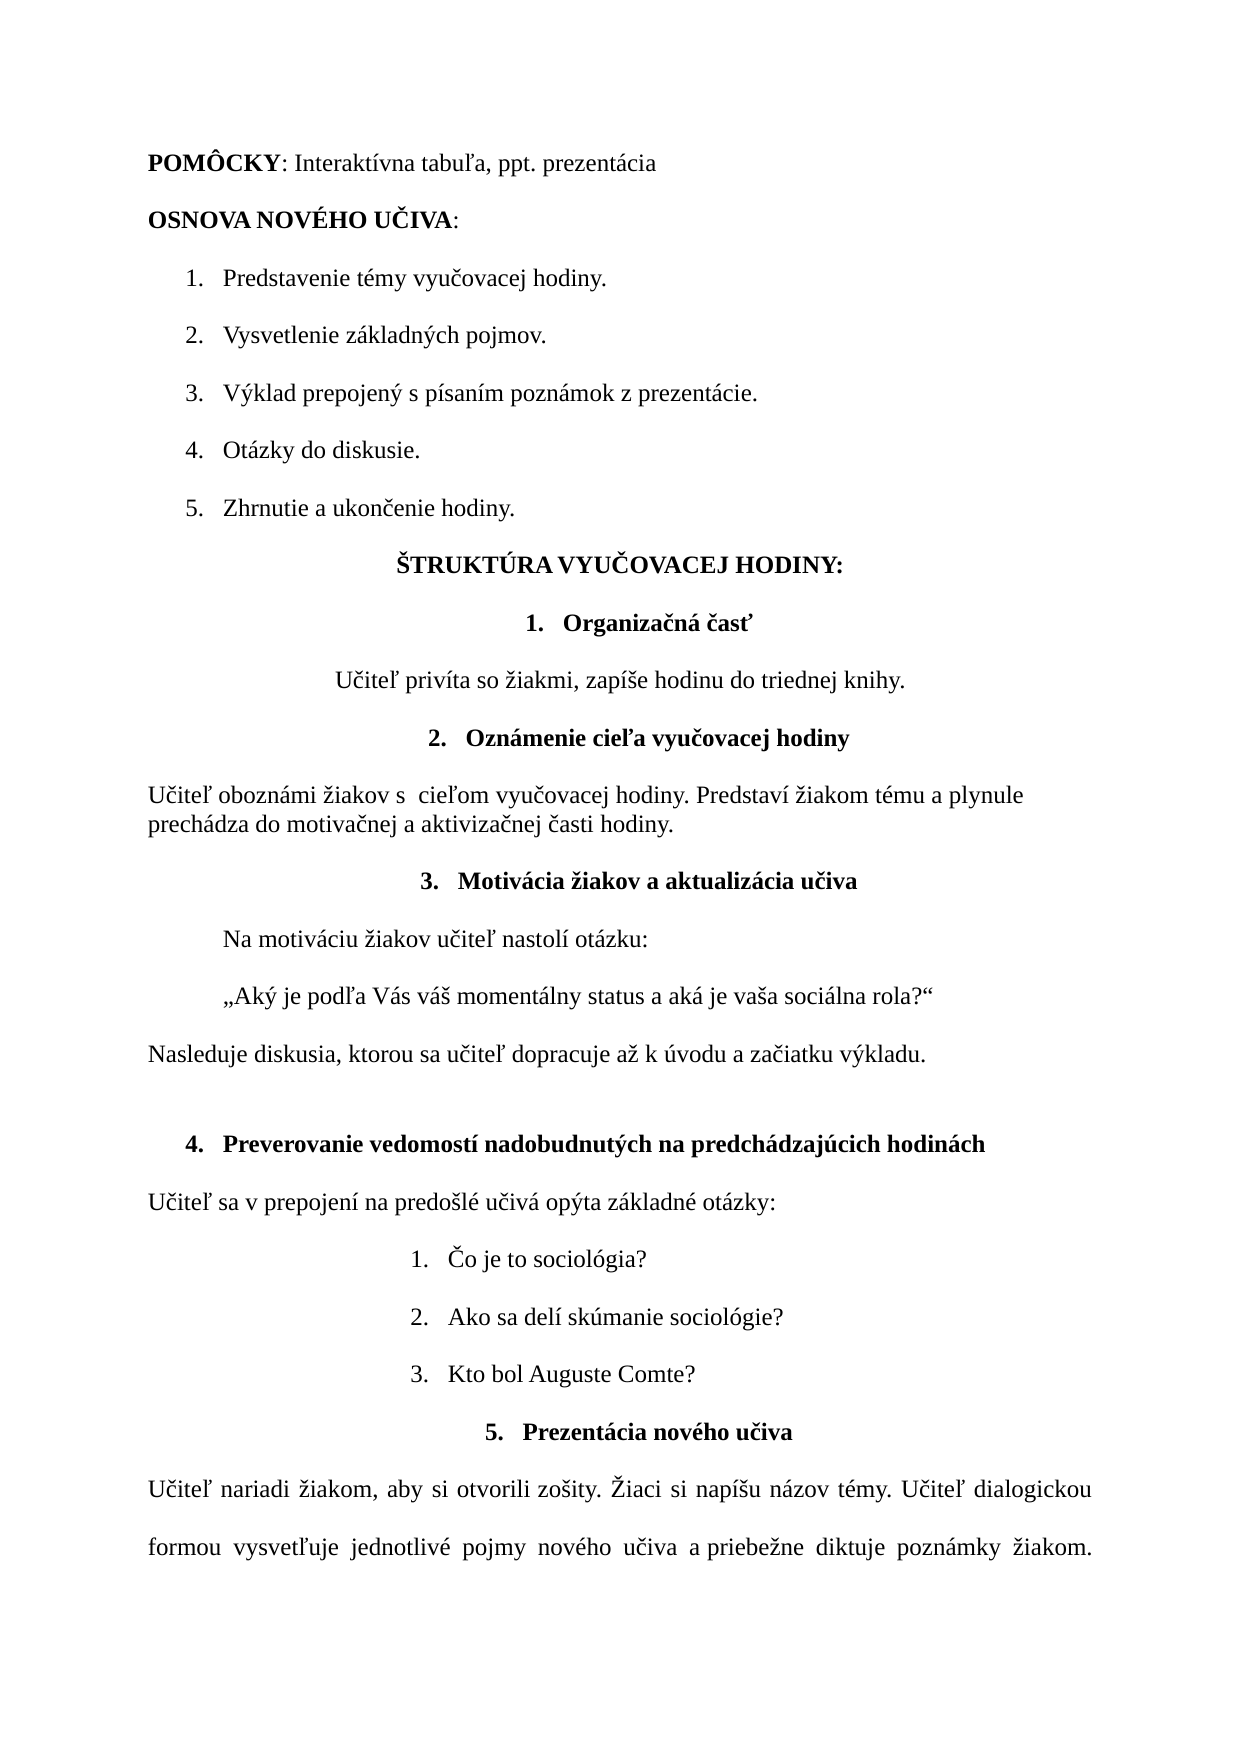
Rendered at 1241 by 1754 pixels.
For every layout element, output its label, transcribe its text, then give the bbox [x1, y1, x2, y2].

list Predstavenie témy vyučovacej hodiny. [185, 263, 1093, 291]
list Prezentácia nového učiva [185, 1417, 1093, 1446]
list Preverovanie vedomostí nadobudnutých na predchádzajúcich hodinách [185, 1129, 1093, 1158]
list Oznámenie cieľa vyučovacej hodiny [185, 723, 1093, 751]
text Učiteľ privíta so žiakmi, zapíše hodinu do triednej knihy. [148, 665, 1093, 694]
list Otázky do diskusie. [185, 435, 1093, 464]
text Učiteľ sa v prepojení na predošlé učivá opýta základné otázky: [148, 1187, 1093, 1216]
list Výklad prepojený s písaním poznámok z prezentácie. [185, 378, 1093, 406]
list Ako sa delí skúmanie sociológie? [410, 1302, 1093, 1331]
list Na motiváciu žiakov učiteľ nastolí otázku: [223, 924, 1093, 953]
list Čo je to sociológia? [410, 1244, 1093, 1273]
text Nasleduje diskusia, ktorou sa učiteľ dopracuje až k úvodu a začiatku výkladu. [148, 1039, 1093, 1068]
text ŠTRUKTÚRA VYUČOVACEJ HODINY: [148, 550, 1093, 579]
list Vysvetlenie základných pojmov. [185, 320, 1093, 349]
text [148, 1474, 1093, 1561]
list Organizačná časť [185, 608, 1093, 636]
list Zhrnutie a ukončenie hodiny. [185, 493, 1093, 521]
text Učiteľ oboznámi žiakov s cieľom vyučovacej hodiny. Predstaví žiakom tému a plynule prechádza do motivačnej a aktivizačnej časti hodiny. [148, 780, 1093, 838]
text POMÔCKY: Interaktívna tabuľa, ppt. prezentácia [148, 148, 1093, 176]
text OSNOVA NOVÉHO UČIVA: [148, 205, 1093, 234]
list Kto bol Auguste Comte? [410, 1359, 1093, 1388]
list Motivácia žiakov a aktualizácia učiva [185, 866, 1093, 895]
list „Aký je podľa Vás váš momentálny status a aká je vaša sociálna rola?“ [223, 981, 1093, 1010]
